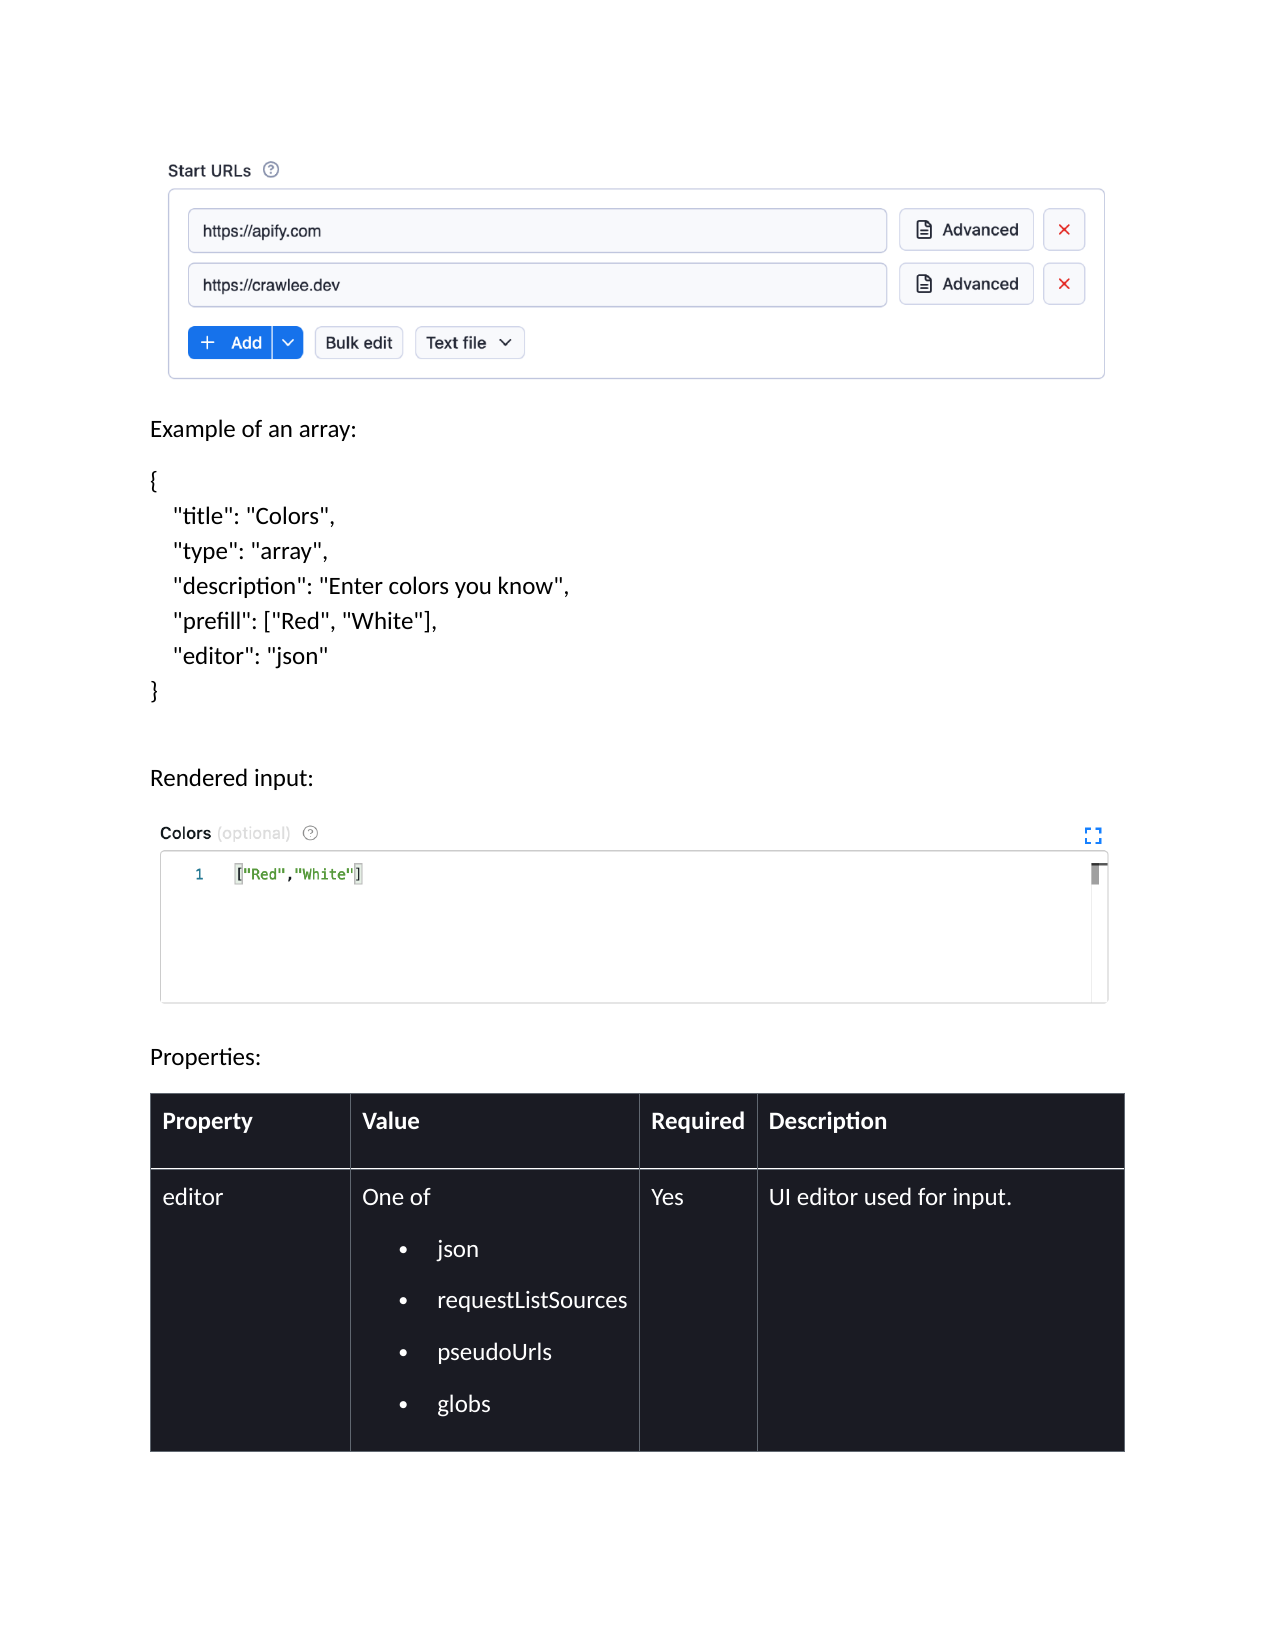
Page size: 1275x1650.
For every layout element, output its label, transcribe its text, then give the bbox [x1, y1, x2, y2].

table_cell Yes [640, 1170, 757, 1451]
table_header Property [151, 1094, 350, 1168]
picture [150, 813, 1125, 1020]
table_header Required [640, 1094, 757, 1168]
text { "title": "Colors", "type": "array", "description": "Enter colors you know", "prefill": ["Red", "White"], "editor": "json" } [150, 465, 1125, 741]
text Example of an array: [150, 414, 1125, 444]
picture [150, 150, 1125, 393]
table_cell UI editor used for input. [758, 1170, 1124, 1451]
text Properties: [150, 1041, 1125, 1071]
table_header Value [351, 1094, 639, 1168]
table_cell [351, 1170, 639, 1451]
table_header Description [758, 1094, 1124, 1168]
table_cell editor [151, 1170, 350, 1451]
text Rendered input: [150, 762, 1125, 792]
